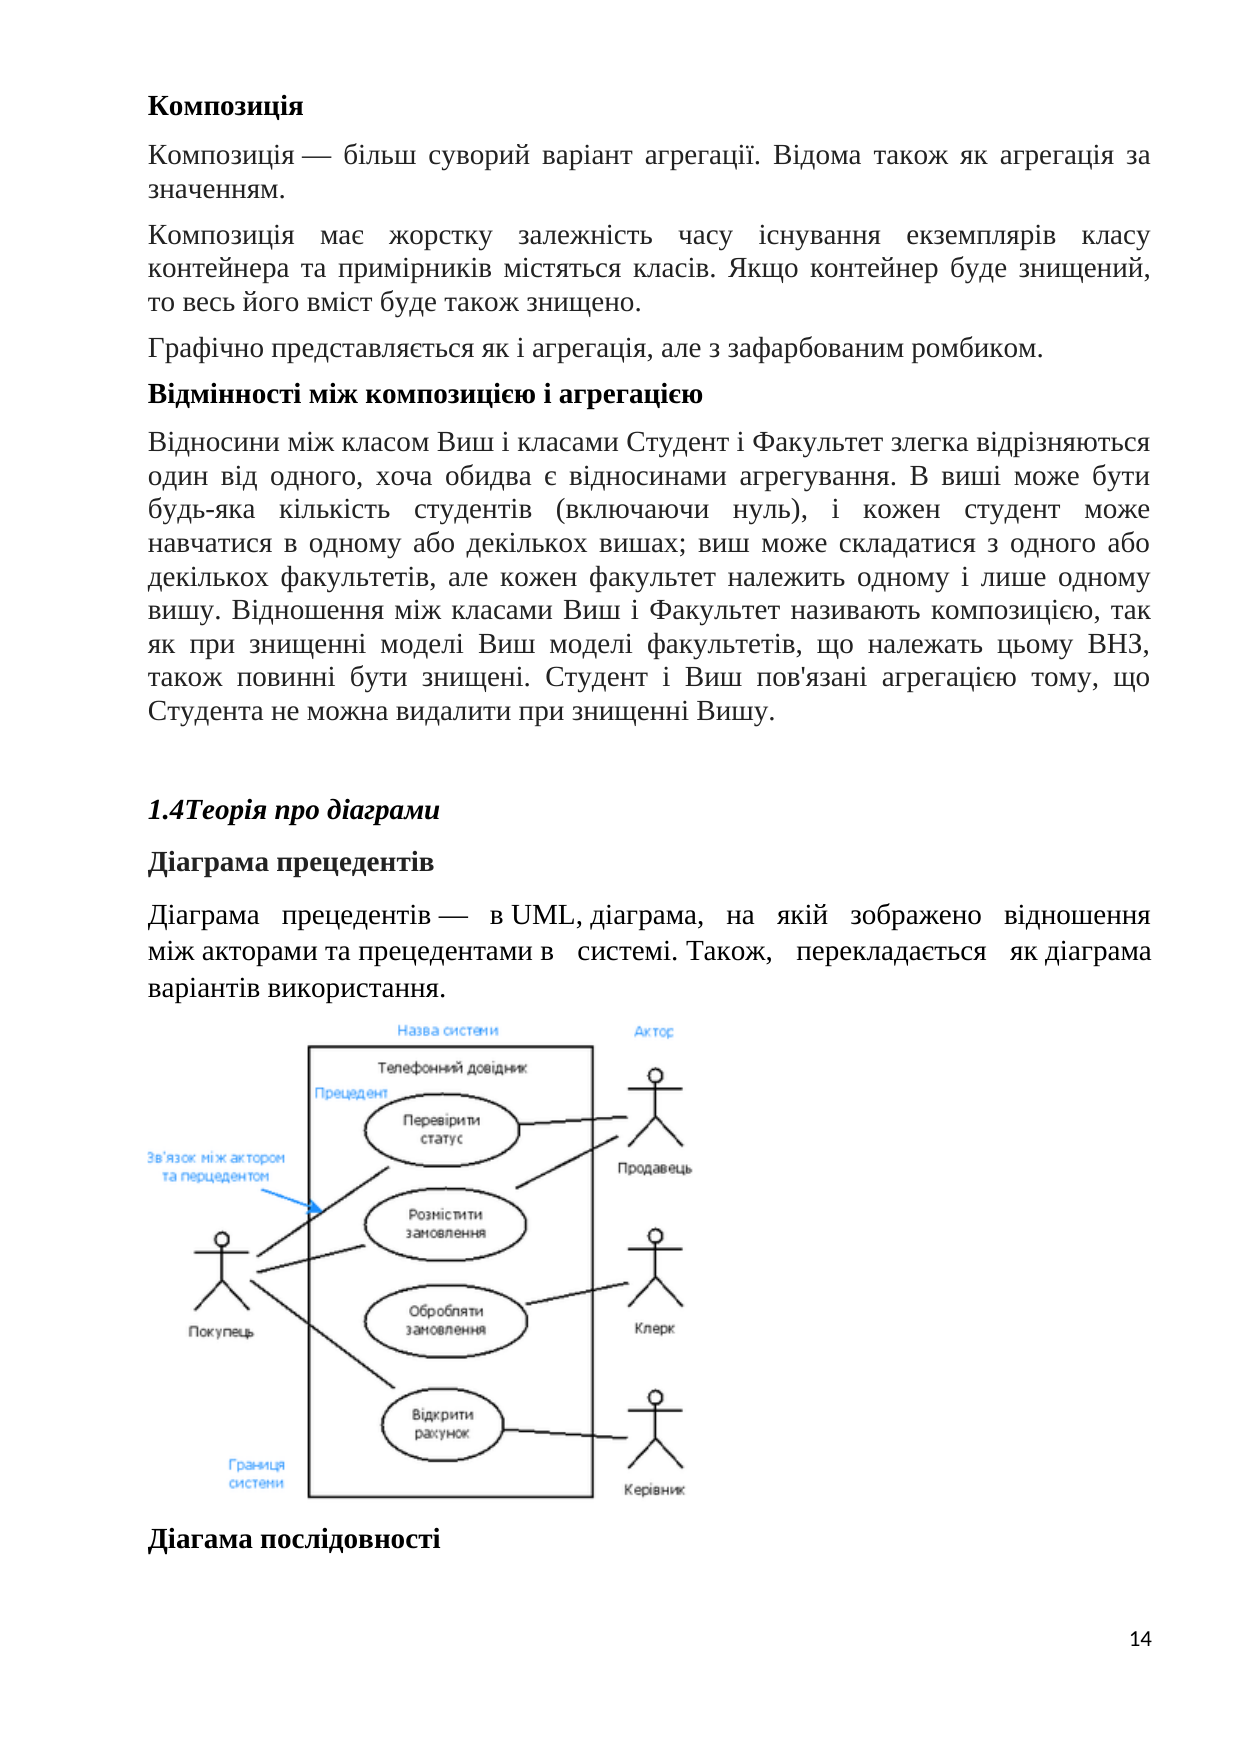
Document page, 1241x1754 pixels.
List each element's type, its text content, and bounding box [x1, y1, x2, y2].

text Відносини між класом Виш і класами Студент і Факультет злегка відрізняються один від одного, хоча обидва є відносинами агрегування. В виші може бути будь-яка кількість студентів (включаючи нуль), і кожен студент може навчатися в одному або декількох вишах; виш може складатися з одного або декількох факультетів, але кожен факультет належить одному і лише одному вишу. Відношення між класами Виш і Факультет називають композицією, так як при знищенні моделі Виш моделі факультетів, що належать цьому ВНЗ, також повинні бути знищені. Студент і Виш пов'язані агрегацією тому, що Студента не можна видалити при знищенні Вишу. [148, 424, 1152, 726]
text Графічно представляється як і агрегація, але з зафарбованим ромбиком. [148, 330, 1152, 363]
subtitle Відмінності між композицією і агрегацією [148, 376, 1152, 409]
text Діагама послідовності [148, 1521, 1152, 1554]
text 1.4Теорія про діаграми [148, 792, 1152, 825]
text Діаграма прецедентів — в UML, діаграма, на якій зображено відношення між акторами та прецедентами в системі. Також, перекладається як діаграма варіантів використання. [148, 897, 1152, 1003]
text Композиція — більш суворий варіант агрегації. Відома також як агрегація за значенням. [148, 137, 1152, 204]
text Композиція має жорстку залежність часу існування екземплярів класу контейнера та примірників містяться класів. Якщо контейнер буде знищений, то весь його вміст буде також знищено. [148, 217, 1152, 317]
picture [147, 1022, 694, 1503]
subtitle Композиція [148, 88, 1152, 122]
text Діаграма прецедентів [148, 844, 1152, 878]
